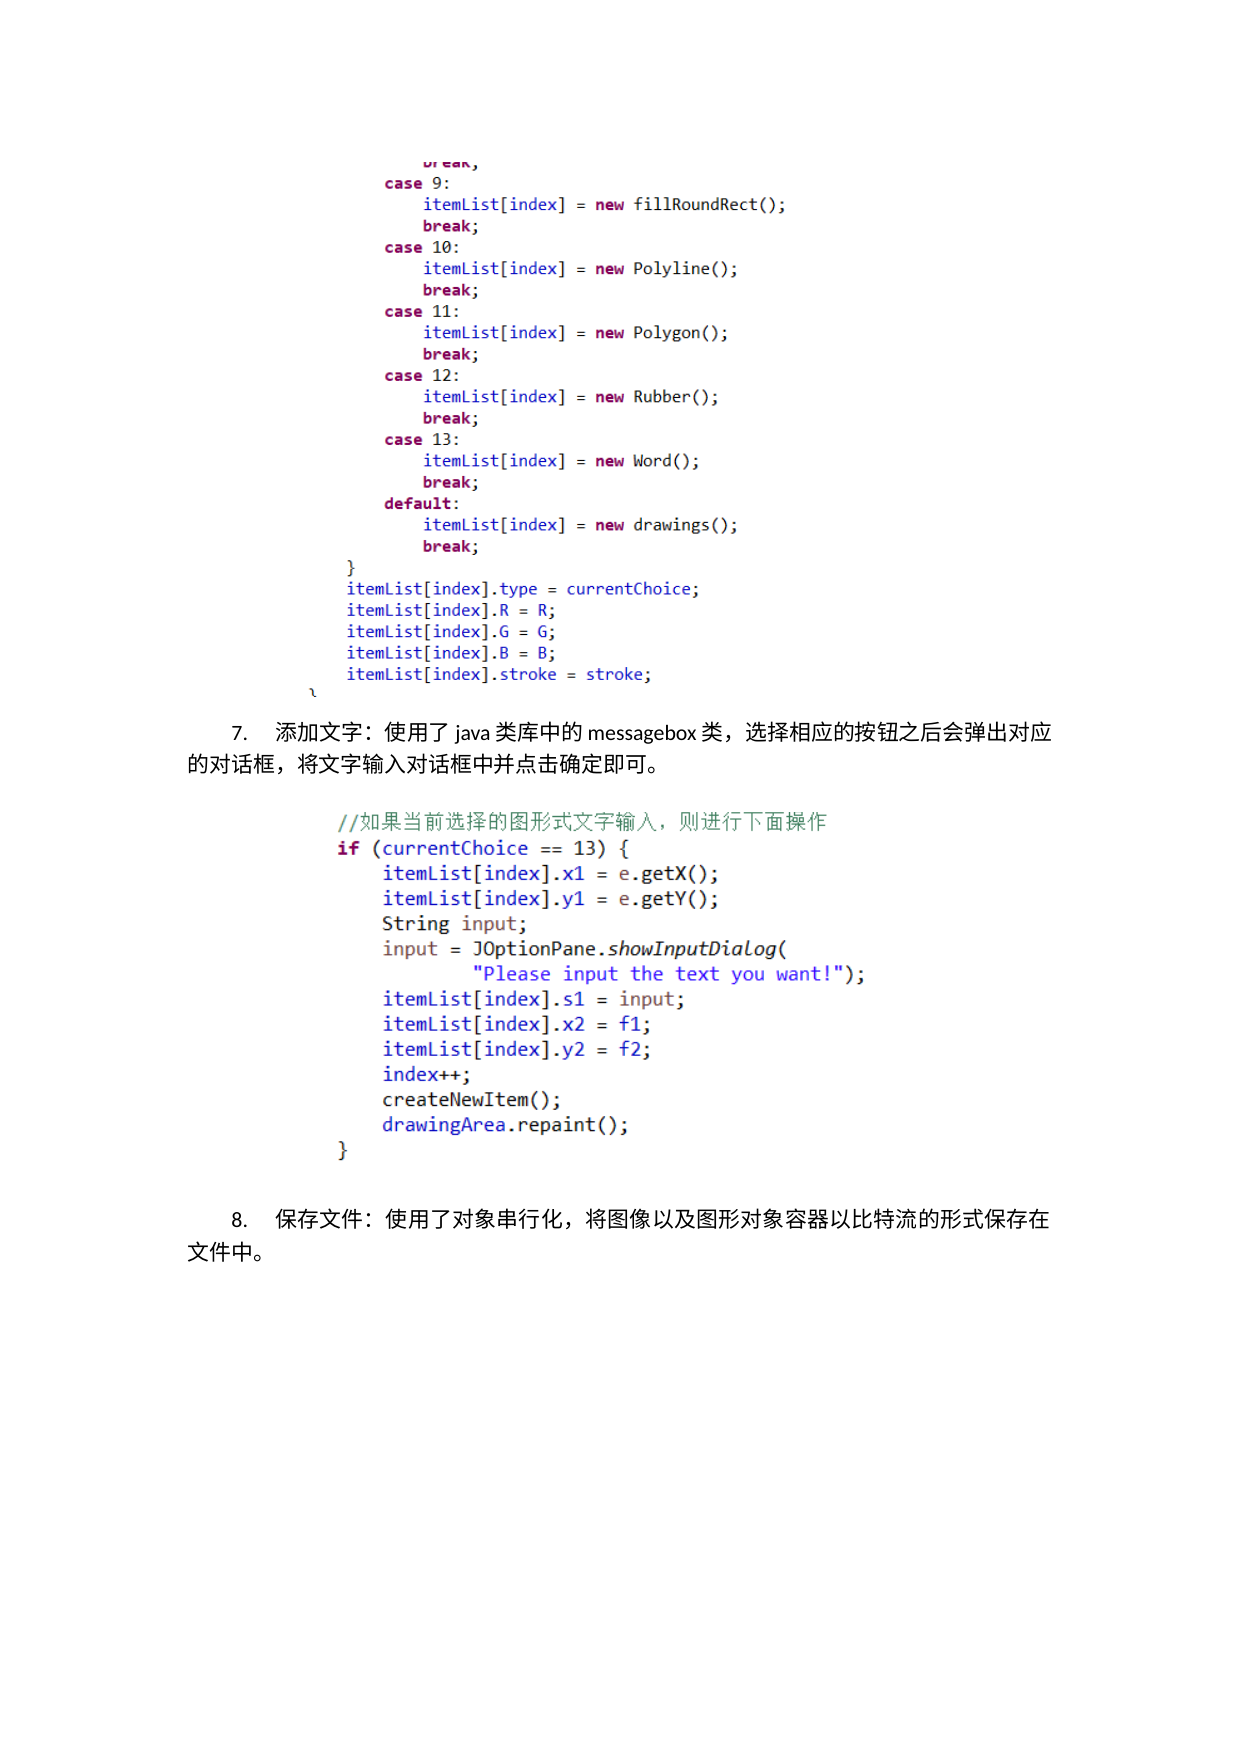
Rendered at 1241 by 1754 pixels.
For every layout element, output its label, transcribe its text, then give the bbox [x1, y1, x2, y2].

picture [297, 812, 943, 1164]
list 保存文件：使用了对象串行化，将图像以及图形对象容器以比特流的形式保存在文件中。 [187, 1202, 1053, 1267]
picture [280, 162, 1004, 697]
list 添加文字：使用了java类库中的messagebox类，选择相应的按钮之后会弹出对应的对话框，将文字输入对话框中并点击确定即可。 [187, 714, 1053, 779]
